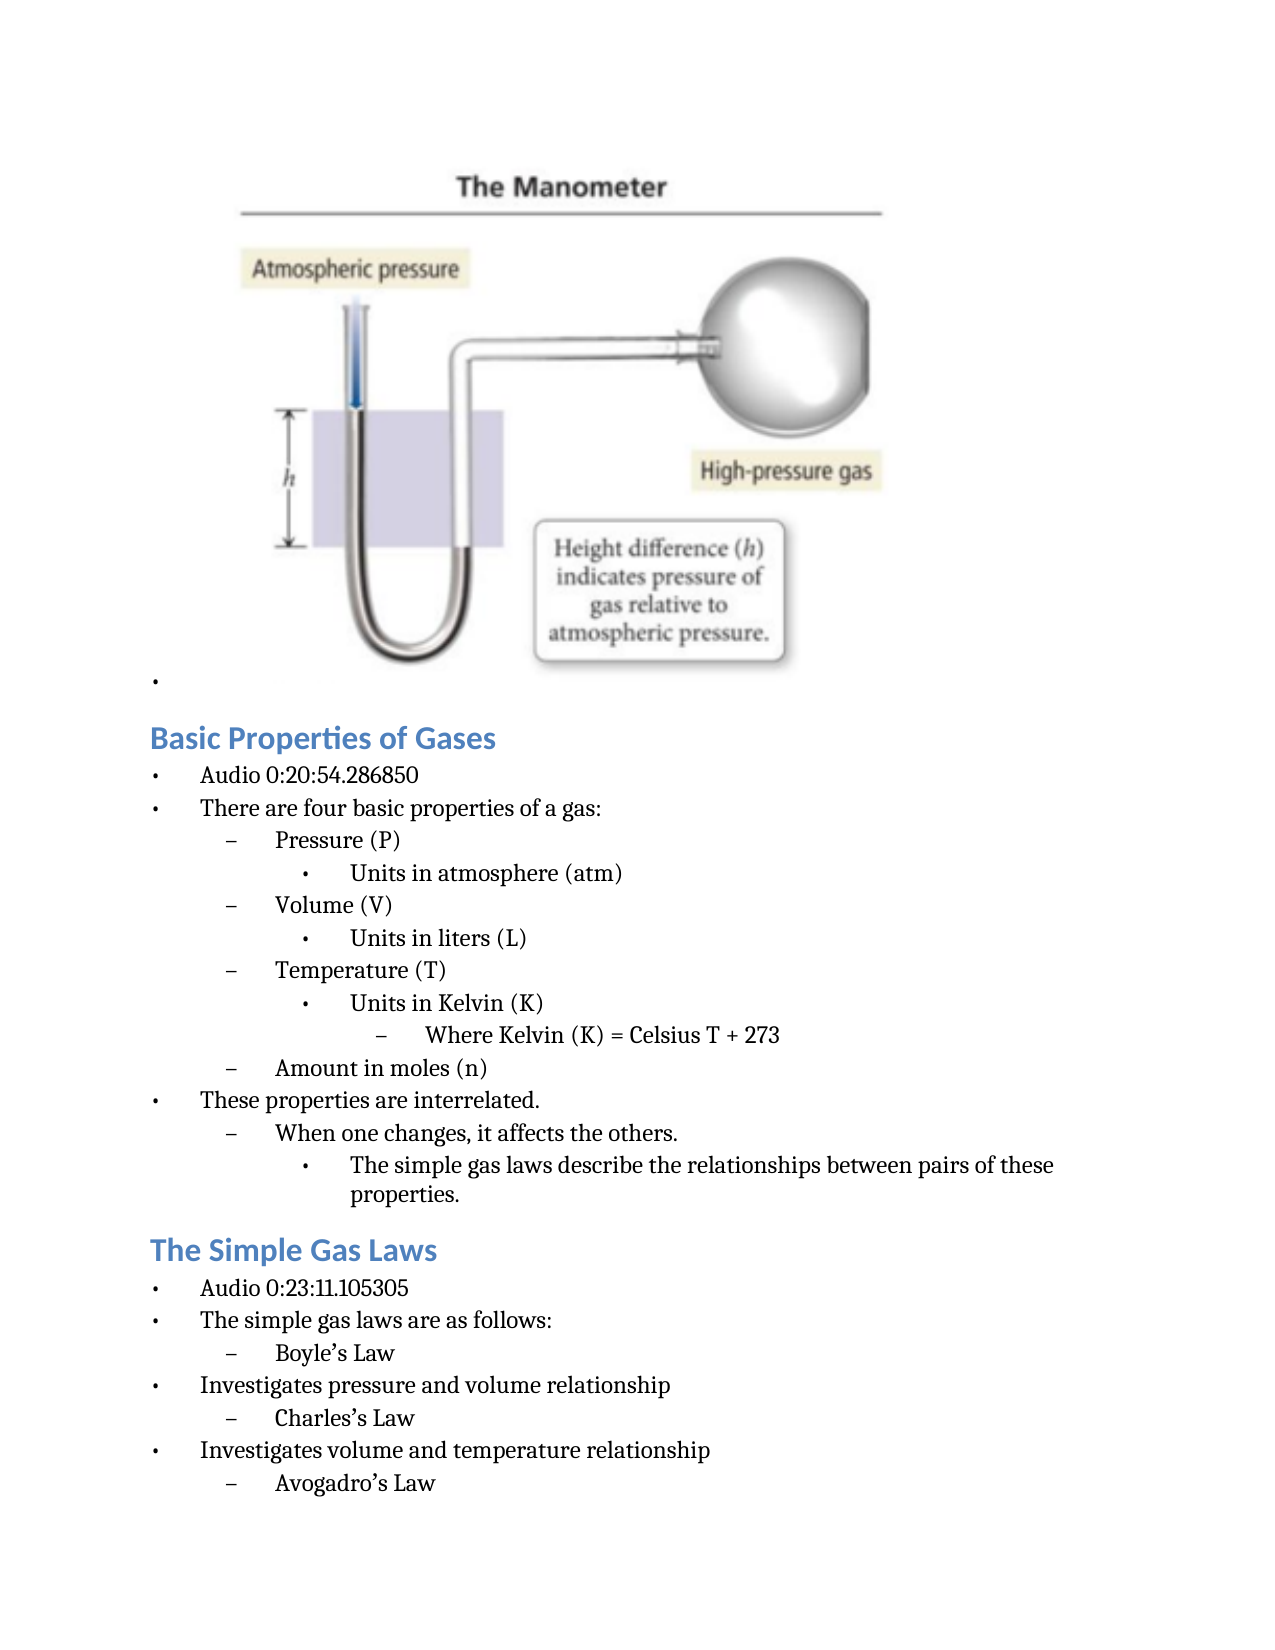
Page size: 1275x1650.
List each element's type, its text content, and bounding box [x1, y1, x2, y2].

list The simple gas laws are as follows: [150, 1306, 1125, 1335]
list Avogadroʼs Law [225, 1469, 1125, 1498]
list Audio 0:23:11.105305 [150, 1274, 1125, 1303]
subtitle Basic Properties of Gases [150, 717, 1125, 757]
list The simple gas laws describe the relationships between pairs of these properties. [300, 1151, 1125, 1209]
list Amount in moles (n) [225, 1054, 1125, 1082]
list Pressure (P) [225, 826, 1125, 855]
picture [218, 150, 898, 690]
list Volume (V) [225, 891, 1125, 920]
list Investigates volume and temperature relationship [150, 1436, 1125, 1465]
list Boyleʼs Law [225, 1339, 1125, 1368]
list Where Kelvin (K) = Celsius T + 273 [375, 1021, 1125, 1050]
list Units in atmosphere (atm) [300, 859, 1125, 887]
list Investigates pressure and volume relationship [150, 1371, 1125, 1400]
list Temperature (T) [225, 956, 1125, 985]
list When one changes, it affects the others. [225, 1119, 1125, 1147]
subtitle The Simple Gas Laws [150, 1229, 1125, 1270]
list There are four basic properties of a gas: [150, 794, 1125, 822]
list Units in liters (L) [300, 924, 1125, 952]
list Units in Kelvin (K) [300, 989, 1125, 1017]
list Audio 0:20:54.286850 [150, 761, 1125, 790]
list These properties are interrelated. [150, 1086, 1125, 1115]
list Charlesʼs Law [225, 1404, 1125, 1433]
